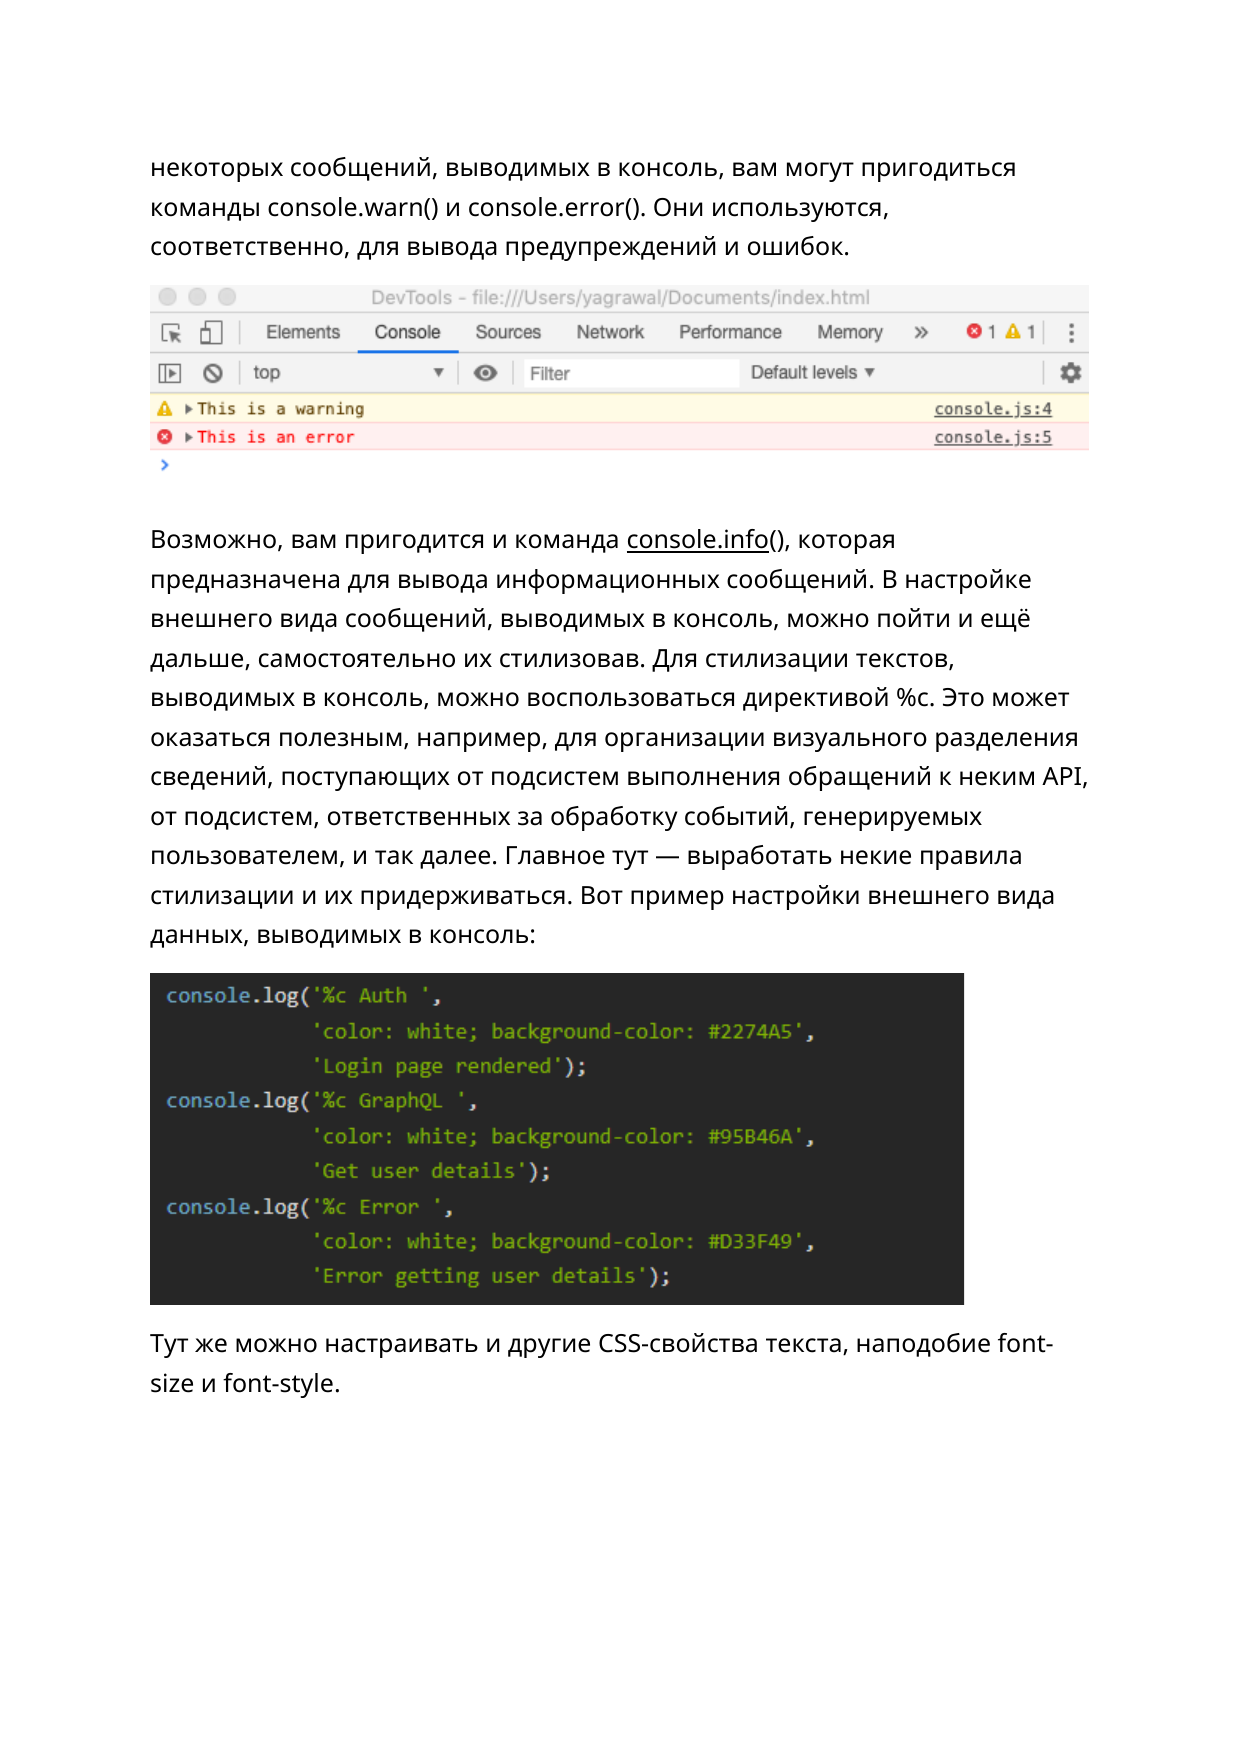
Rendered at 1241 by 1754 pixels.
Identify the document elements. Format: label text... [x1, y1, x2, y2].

text Возможно, вам пригодится и команда console.info(), которая предназначена для вывода информационных сообщений. В настройке внешнего вида сообщений, выводимых в консоль, можно пойти и ещё дальше, самостоятельно их стилизовав. Для стилизации текстов, выводимых в консоль, можно воспользоваться директивой %c. Это может оказаться полезным, например, для организации визуального разделения сведений, поступающих от подсистем выполнения обращений к неким API, от подсистем, ответственных за обработку событий, генерируемых пользователем, и так далее. Главное тут — выработать некие правила стилизации и их придерживаться. Вот пример настройки внешнего вида данных, выводимых в консоль: [150, 522, 1090, 951]
picture [150, 285, 1089, 501]
text Тут же можно настраивать и другие CSS-свойства текста, наподобие font-size и font-style. [150, 1326, 1090, 1399]
picture [150, 973, 965, 1305]
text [150, 150, 1090, 263]
